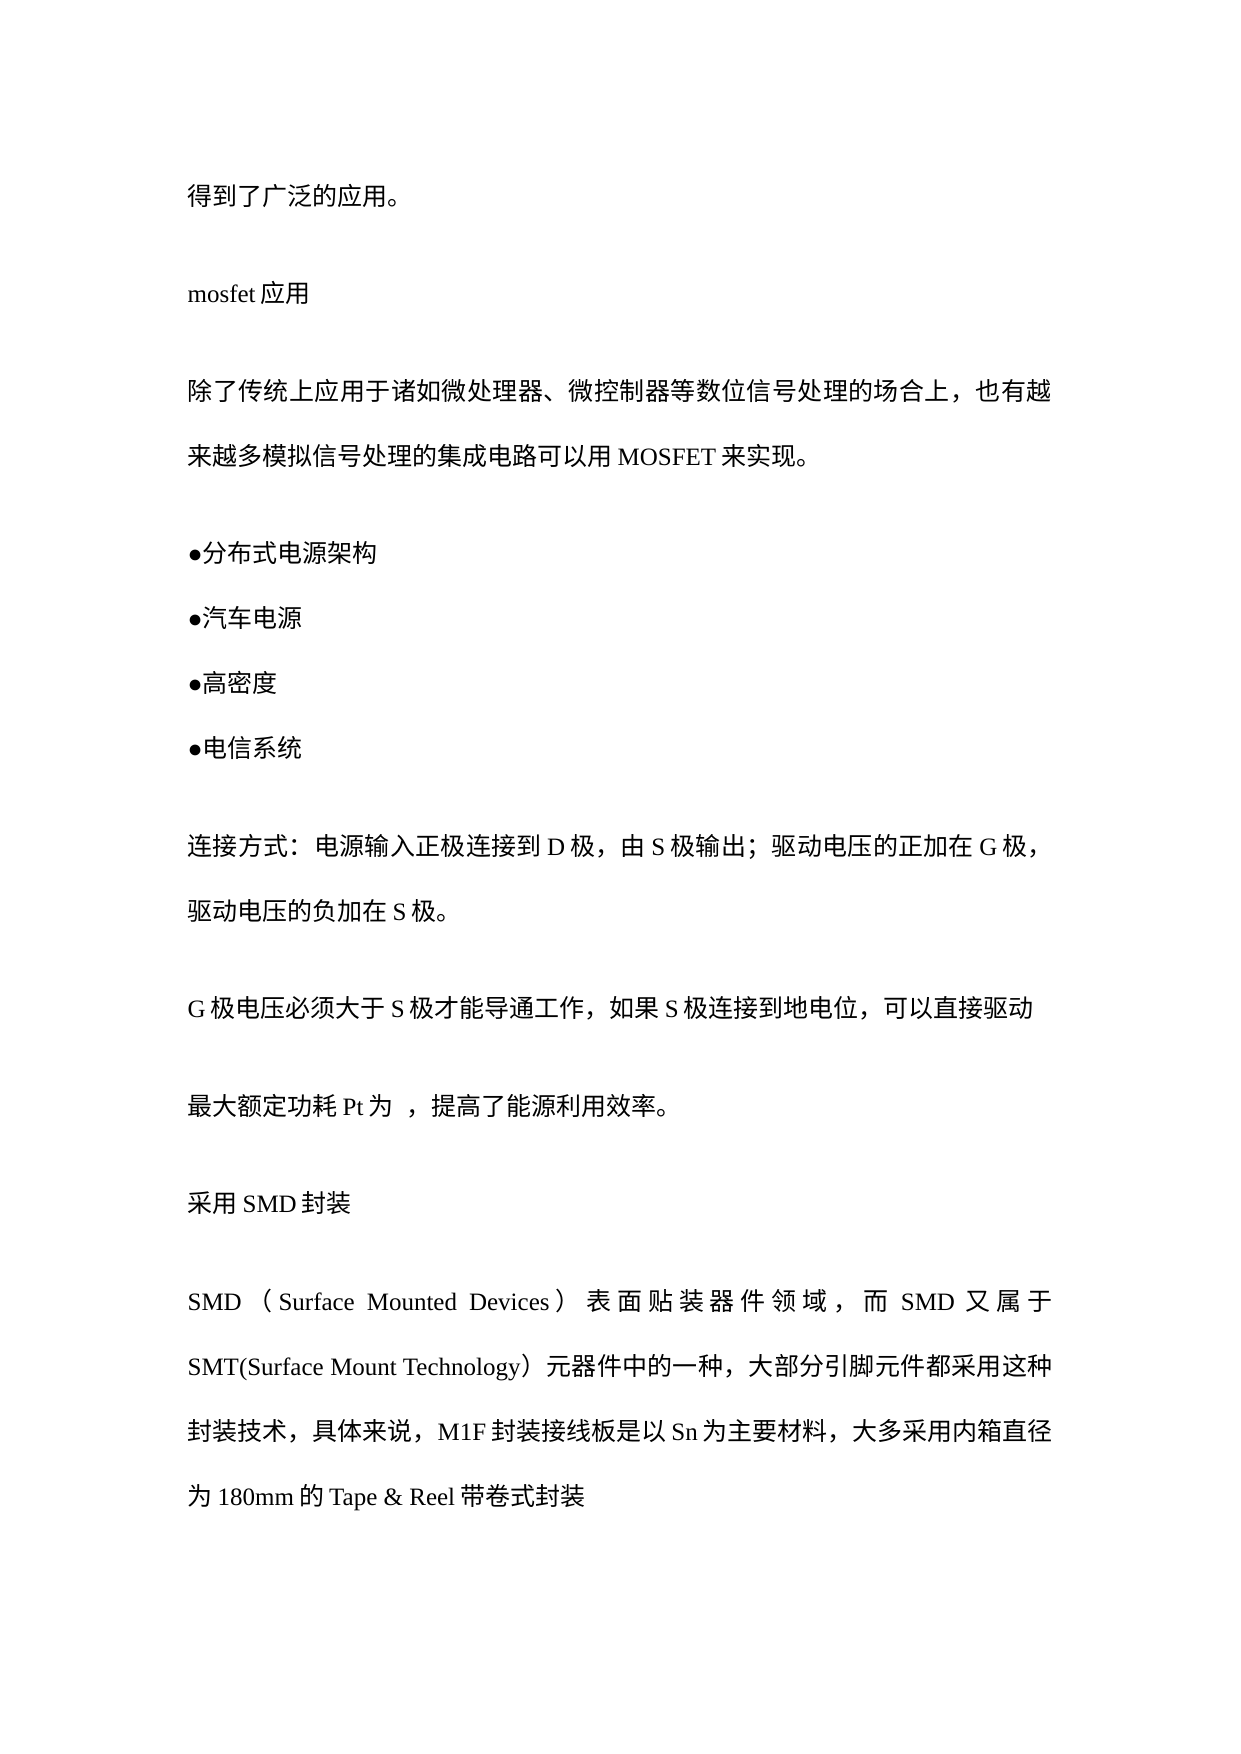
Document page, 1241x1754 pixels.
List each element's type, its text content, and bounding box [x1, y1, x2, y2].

text SMD（Surface Mounted Devices）表面贴装器件领域，而SMD又属于SMT(Surface Mount Technology）元器件中的一种，大部分引脚元件都采用这种封装技术，具体来说，M1F封装接线板是以Sn为主要材料，大多采用内箱直径为180mm的Tape & Reel带卷式封装 [187, 1267, 1053, 1527]
text 连接方式：电源输入正极连接到D极，由S极输出；驱动电压的正加在G极，驱动电压的负加在S极。 [187, 812, 1053, 942]
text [187, 162, 1053, 227]
text ●分布式电源架构 [187, 519, 1053, 584]
text ●高密度 [187, 649, 1053, 714]
text ●电信系统 [187, 714, 1053, 779]
text 采用SMD封装 [187, 1169, 1053, 1234]
text ●汽车电源 [187, 584, 1053, 649]
text G极电压必须大于S极才能导通工作，如果S极连接到地电位，可以直接驱动 [187, 974, 1053, 1039]
text 最大额定功耗Pt为 ，提高了能源利用效率。 [187, 1072, 1053, 1137]
text mosfet应用 [187, 259, 1053, 324]
text 除了传统上应用于诸如微处理器、微控制器等数位信号处理的场合上，也有越来越多模拟信号处理的集成电路可以用MOSFET来实现。 [187, 357, 1053, 487]
